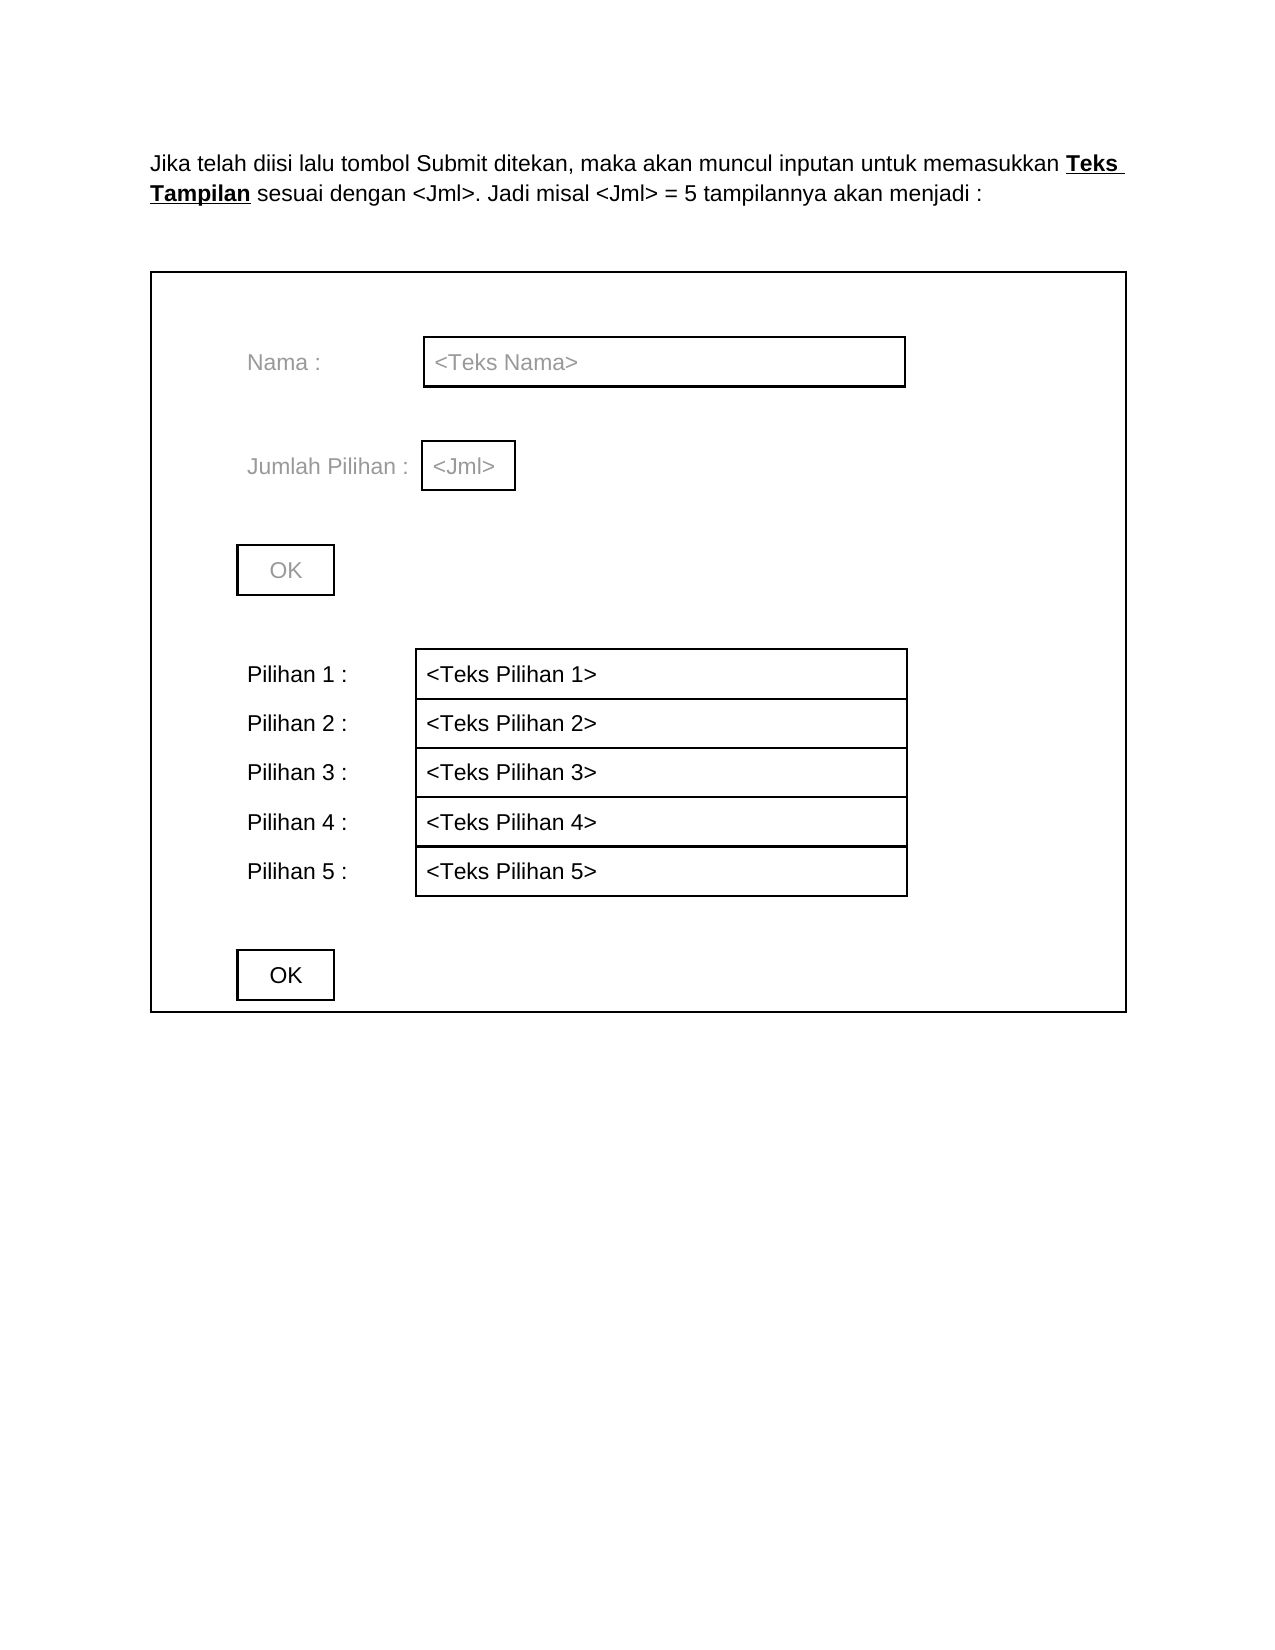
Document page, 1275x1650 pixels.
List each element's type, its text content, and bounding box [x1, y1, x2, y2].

table_header [152, 273, 1125, 1011]
text Jika telah diisi lalu tombol Submit ditekan, maka akan muncul inputan untuk memasukkan Teks Tampilan sesuai dengan <Jml>. Jadi misal <Jml> = 5 tampilannya akan menjadi : [150, 150, 1125, 207]
